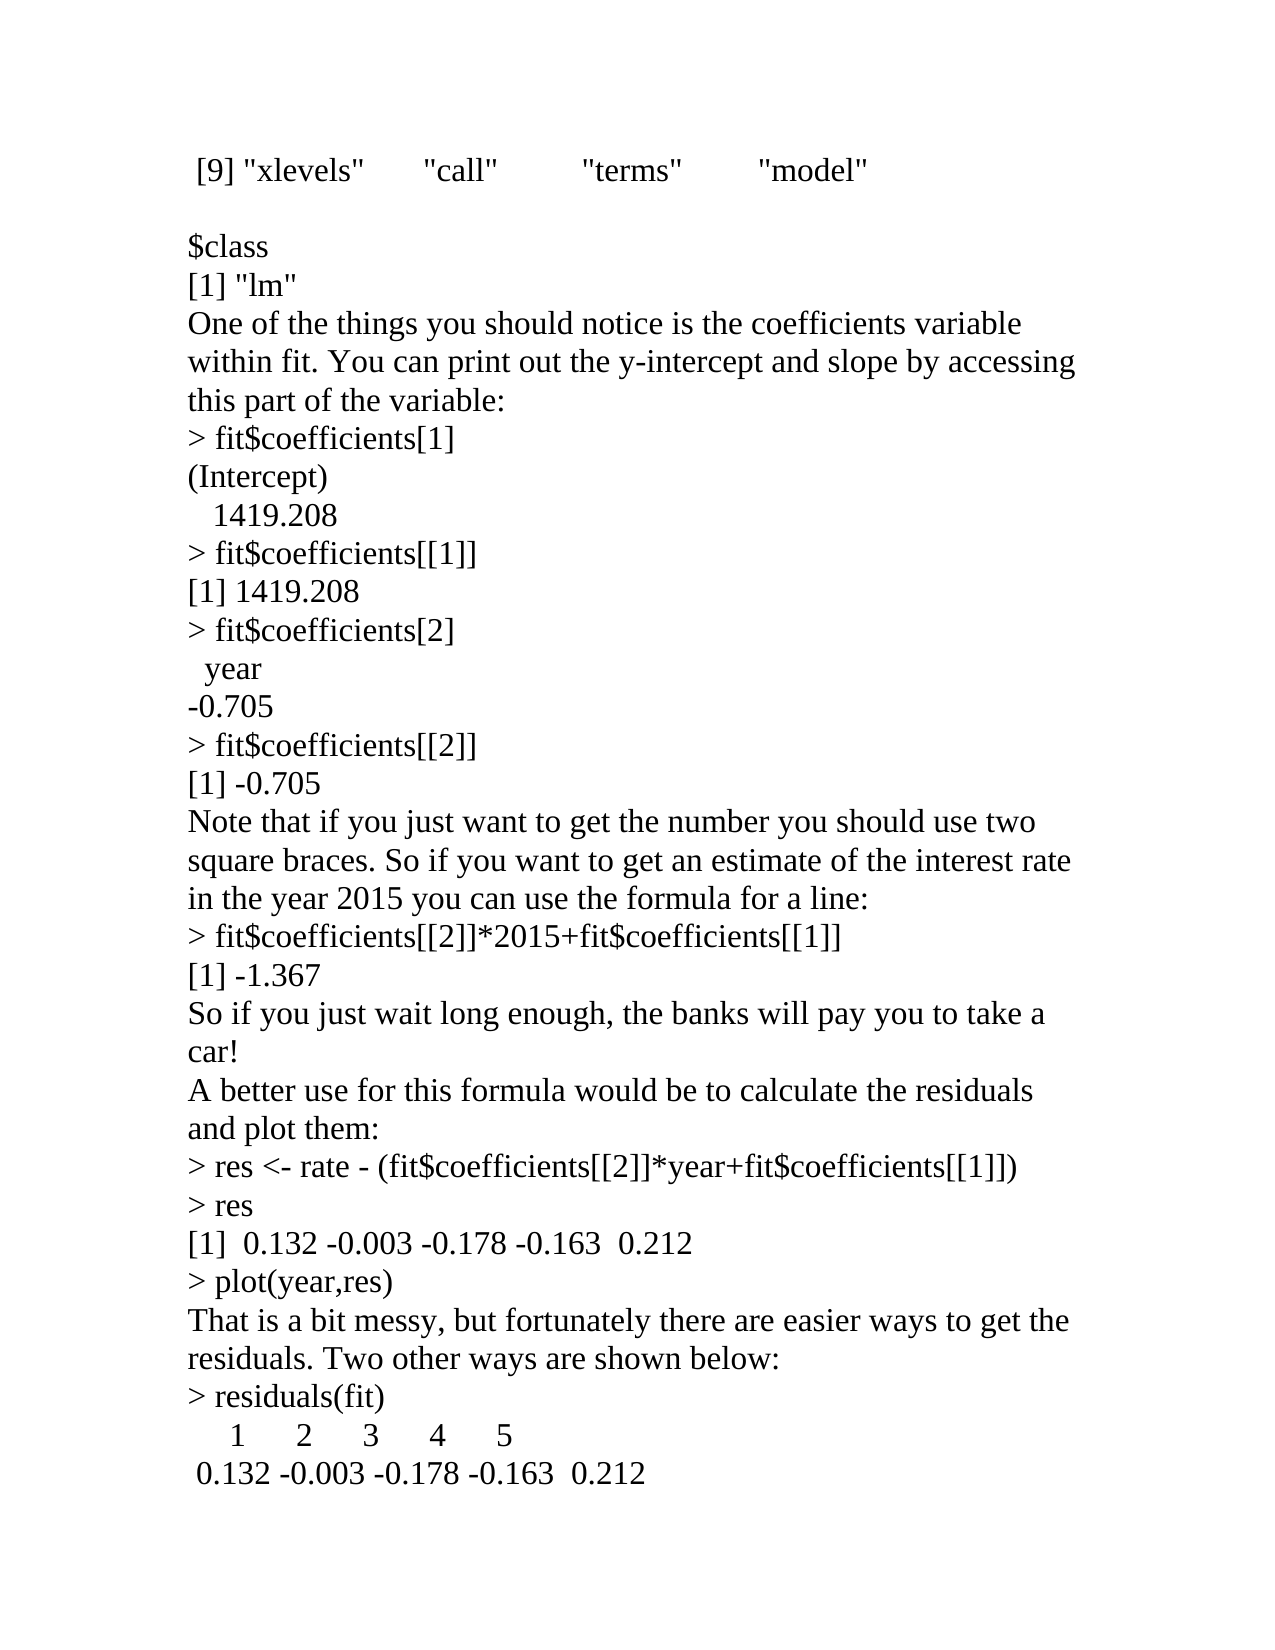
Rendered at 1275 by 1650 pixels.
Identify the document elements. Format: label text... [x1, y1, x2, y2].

text One of the things you should notice is the coefficients variable within fit. You can print out the y-intercept and slope by accessing this part of the variable: [187, 303, 1087, 418]
text 1 2 3 4 5 [187, 1415, 1087, 1453]
text 1419.208 [187, 495, 1087, 533]
text > fit$coefficients[2] [187, 610, 1087, 648]
text That is a bit messy, but fortunately there are easier ways to get the residuals. Two other ways are shown below: [187, 1300, 1087, 1377]
text Note that if you just want to get the number you should use two square braces. So if you want to get an estimate of the interest rate in the year 2015 you can use the formula for a line: [187, 802, 1087, 917]
text > residuals(fit) [187, 1377, 1087, 1415]
text -0.705 [187, 687, 1087, 725]
text > fit$coefficients[1] [187, 418, 1087, 457]
text So if you just wait long enough, the banks will pay you to take a car! [187, 993, 1087, 1070]
text year [187, 648, 1087, 687]
text $class [187, 227, 1087, 265]
text 0.132 -0.003 -0.178 -0.163 0.212 [187, 1453, 1087, 1492]
text > fit$coefficients[[2]]*2015+fit$coefficients[[1]] [187, 917, 1087, 955]
text [1] 0.132 -0.003 -0.178 -0.163 0.212 [187, 1223, 1087, 1262]
text > fit$coefficients[[1]] [187, 533, 1087, 572]
text > plot(year,res) [187, 1262, 1087, 1300]
text [9] "xlevels" "call" "terms" "model" [187, 150, 1087, 188]
text > res <- rate - (fit$coefficients[[2]]*year+fit$coefficients[[1]]) [187, 1147, 1087, 1185]
text > fit$coefficients[[2]] [187, 725, 1087, 763]
text [1] -0.705 [187, 763, 1087, 802]
text (Intercept) [187, 457, 1087, 495]
text [1] "lm" [187, 265, 1087, 303]
text > res [187, 1185, 1087, 1223]
text A better use for this formula would be to calculate the residuals and plot them: [187, 1070, 1087, 1147]
text [1] 1419.208 [187, 572, 1087, 610]
text [1] -1.367 [187, 955, 1087, 993]
